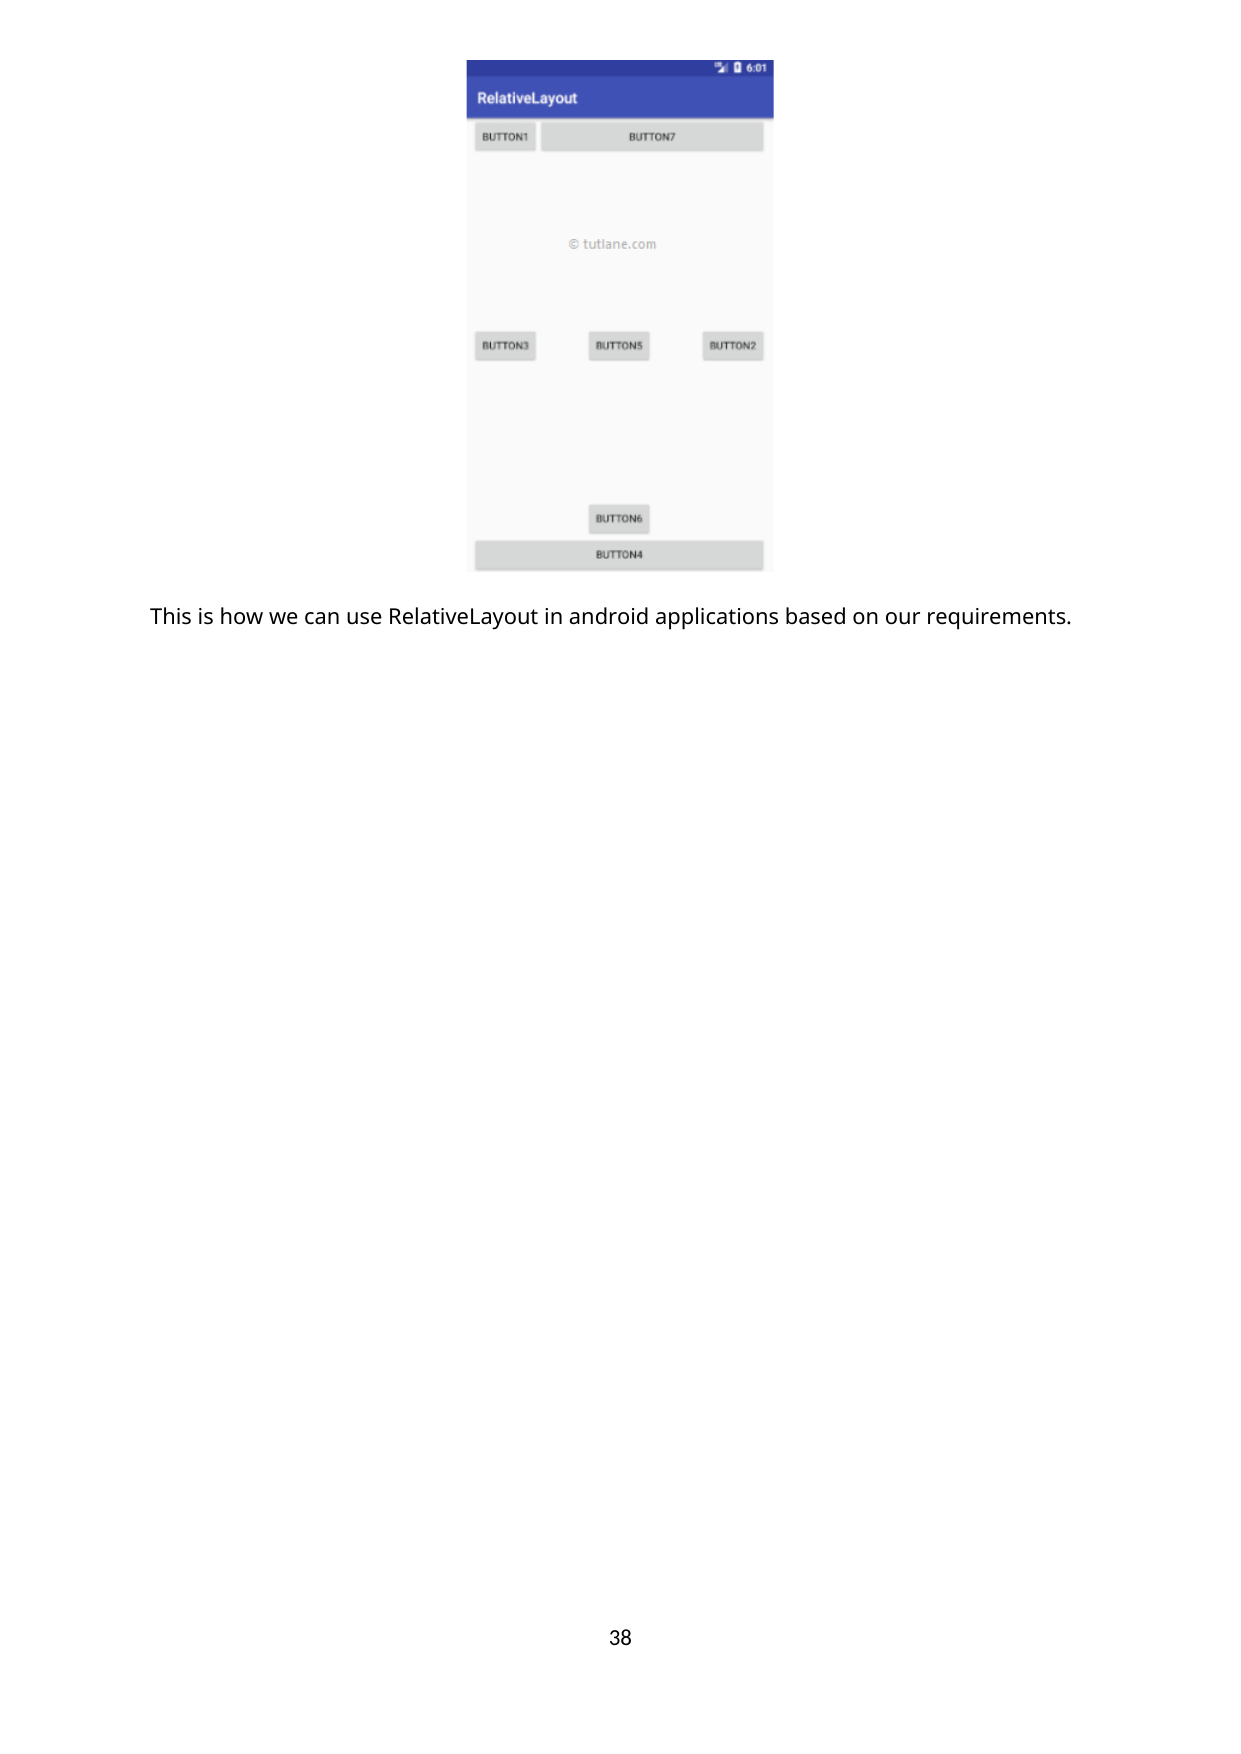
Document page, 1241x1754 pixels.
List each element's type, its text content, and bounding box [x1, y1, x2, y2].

picture [466, 60, 774, 572]
text This is how we can use RelativeLayout in android applications based on our requirements. [150, 601, 1090, 631]
